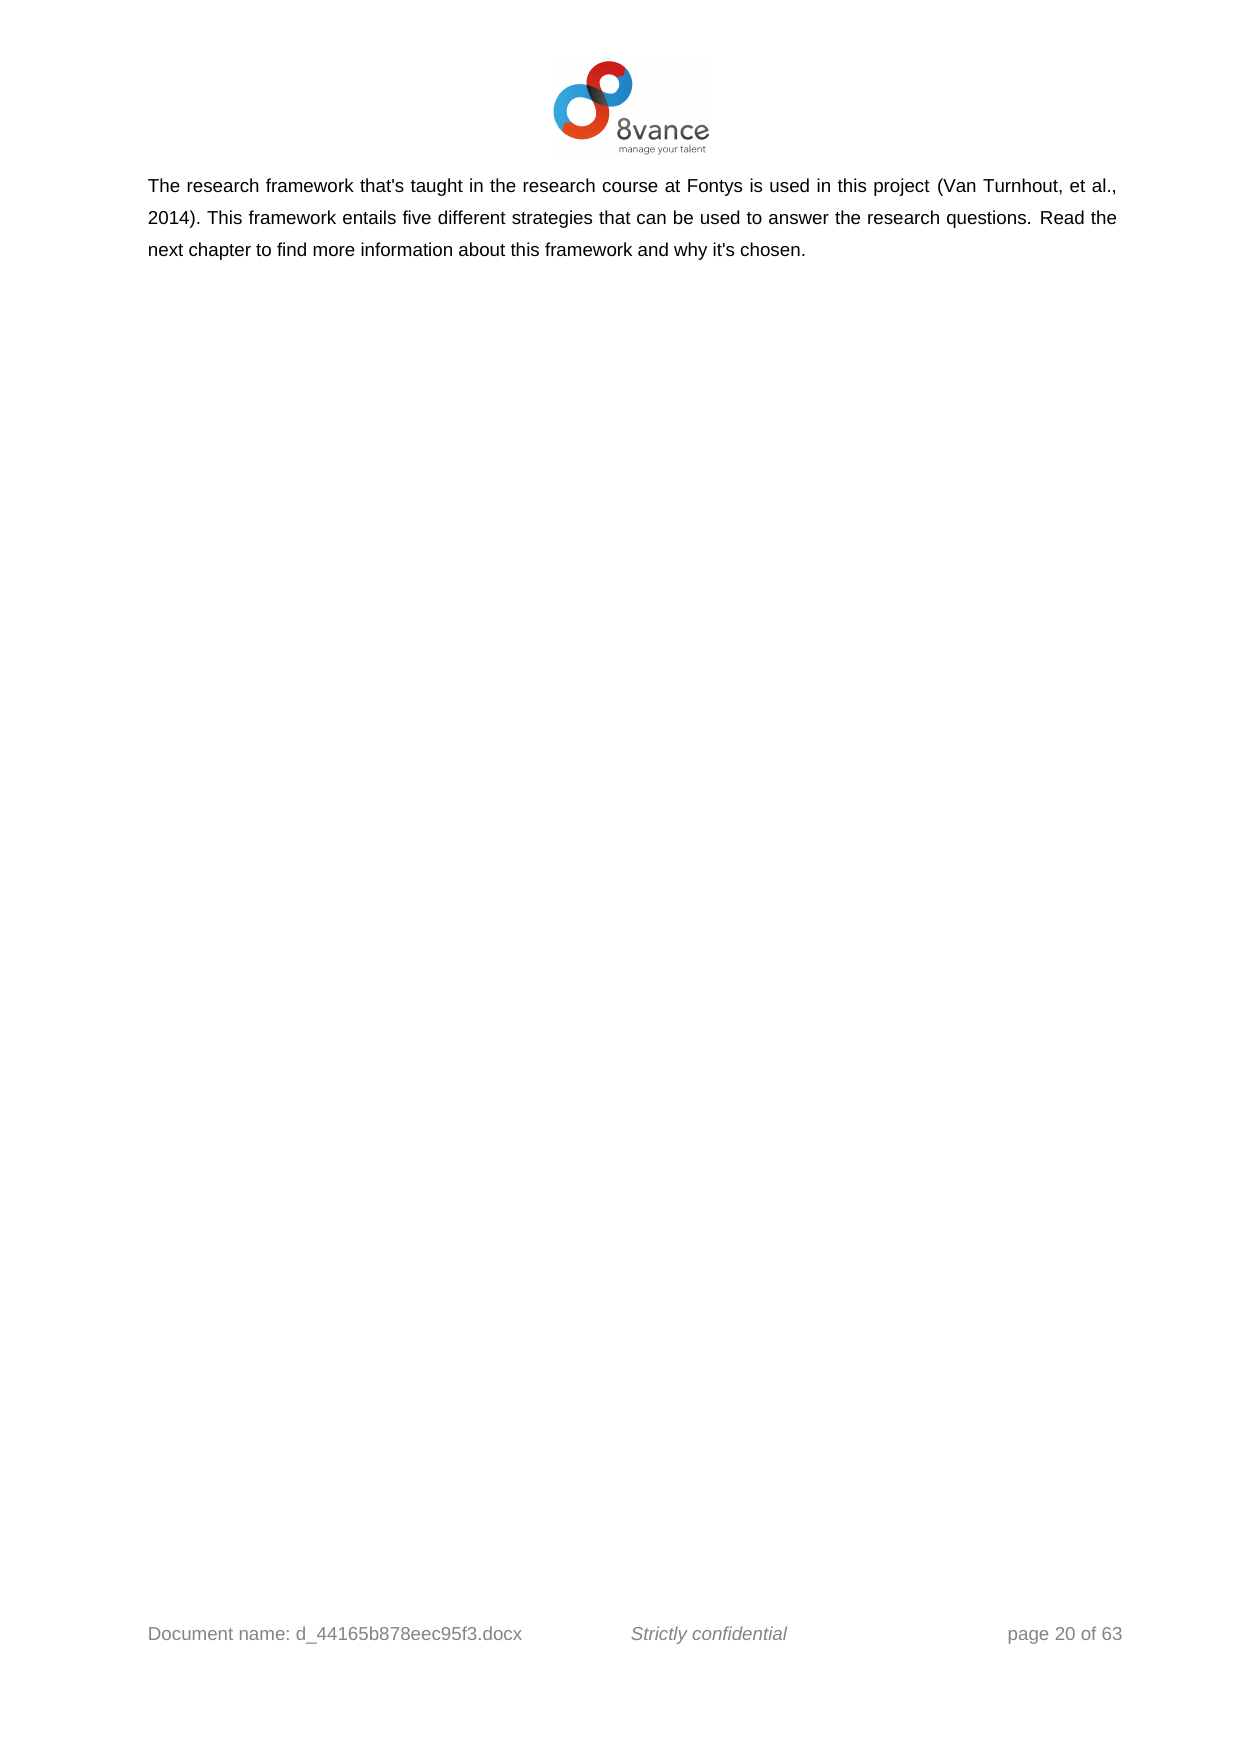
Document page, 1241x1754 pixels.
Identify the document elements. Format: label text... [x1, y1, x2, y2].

text The research framework that's taught in the research course at Fontys is used in this project . This framework entails five different strategies that can be used to answer the research questions. Read the next chapter to find more information about this framework and why it's chosen. [148, 174, 1117, 261]
picture [551, 58, 712, 156]
